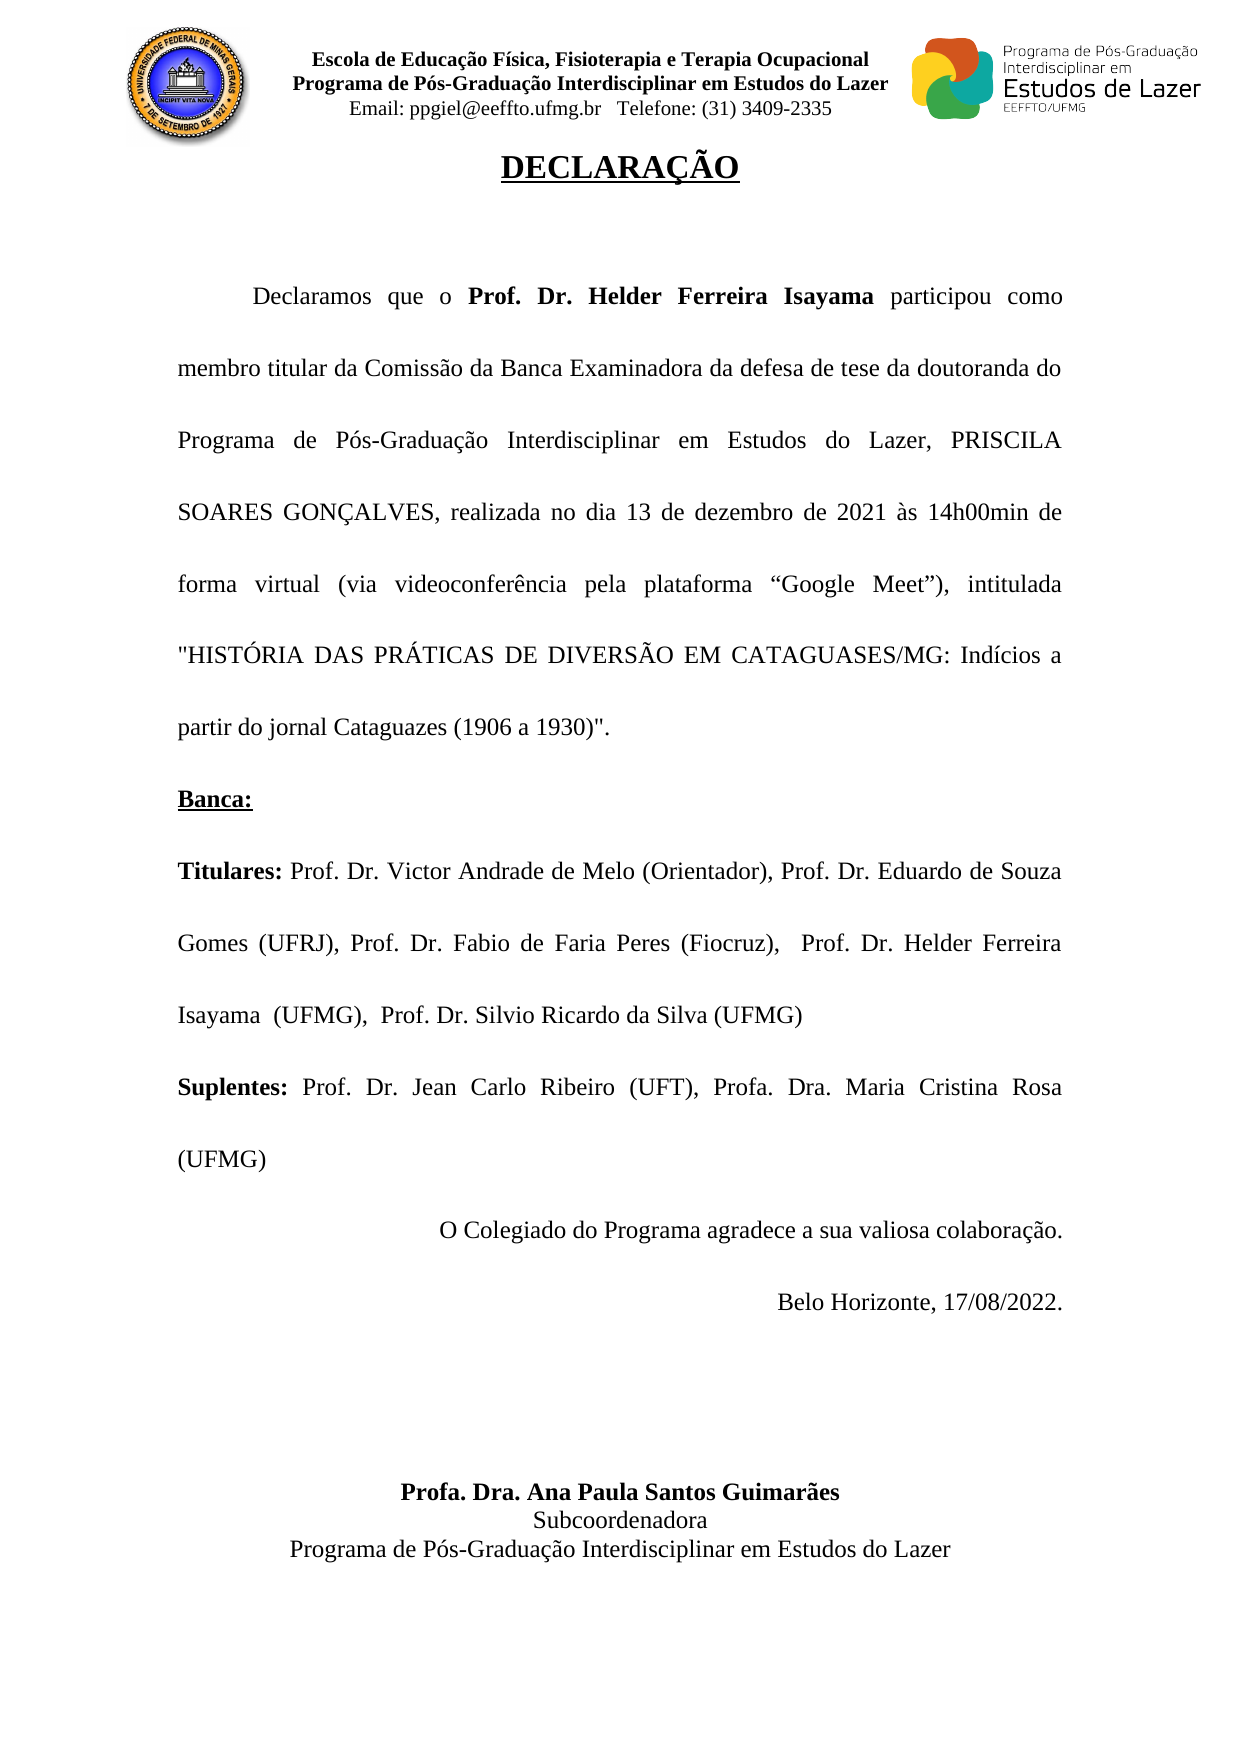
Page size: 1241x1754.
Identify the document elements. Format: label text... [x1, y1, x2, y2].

text Declaramos que o Prof. Dr. Helder Ferreira Isayama participou como membro titular da Comissão da Banca Examinadora da defesa de tese da doutoranda do Programa de Pós-Graduação Interdisciplinar em Estudos do Lazer, PRISCILA SOARES GONÇALVES, realizada no dia 13 de dezembro de 2021 às 14h00min de forma virtual (via videoconferência pela plataforma “Google Meet”), intitulada "HISTÓRIA DAS PRÁTICAS DE DIVERSÃO EM CATAGUASES/MG: Indícios a partir do jornal Cataguazes (1906 a 1930)". [177, 281, 1063, 741]
text DECLARAÇÃO [177, 148, 1063, 186]
text Programa de Pós-Graduação Interdisciplinar em Estudos do Lazer [177, 1534, 1063, 1563]
picture [893, 23, 1219, 134]
text Suplentes: Prof. Dr. Jean Carlo Ribeiro (UFT), Profa. Dra. Maria Cristina Rosa (UFMG) [177, 1072, 1063, 1172]
text Titulares: Prof. Dr. Victor Andrade de Melo (Orientador), Prof. Dr. Eduardo de Souza Gomes (UFRJ), Prof. Dr. Fabio de Faria Peres (Fiocruz), Prof. Dr. Helder Ferreira Isayama (UFMG), Prof. Dr. Silvio Ricardo da Silva (UFMG) [177, 856, 1063, 1029]
picture [125, 27, 250, 147]
text Profa. Dra. Ana Paula Santos Guimarães [177, 1477, 1063, 1506]
text O Colegiado do Programa agradece a sua valiosa colaboração. [177, 1216, 1063, 1244]
text Belo Horizonte, 17/08/2022. [177, 1287, 1063, 1316]
text Banca: [177, 784, 1063, 813]
text Subcoordenadora [177, 1506, 1063, 1534]
